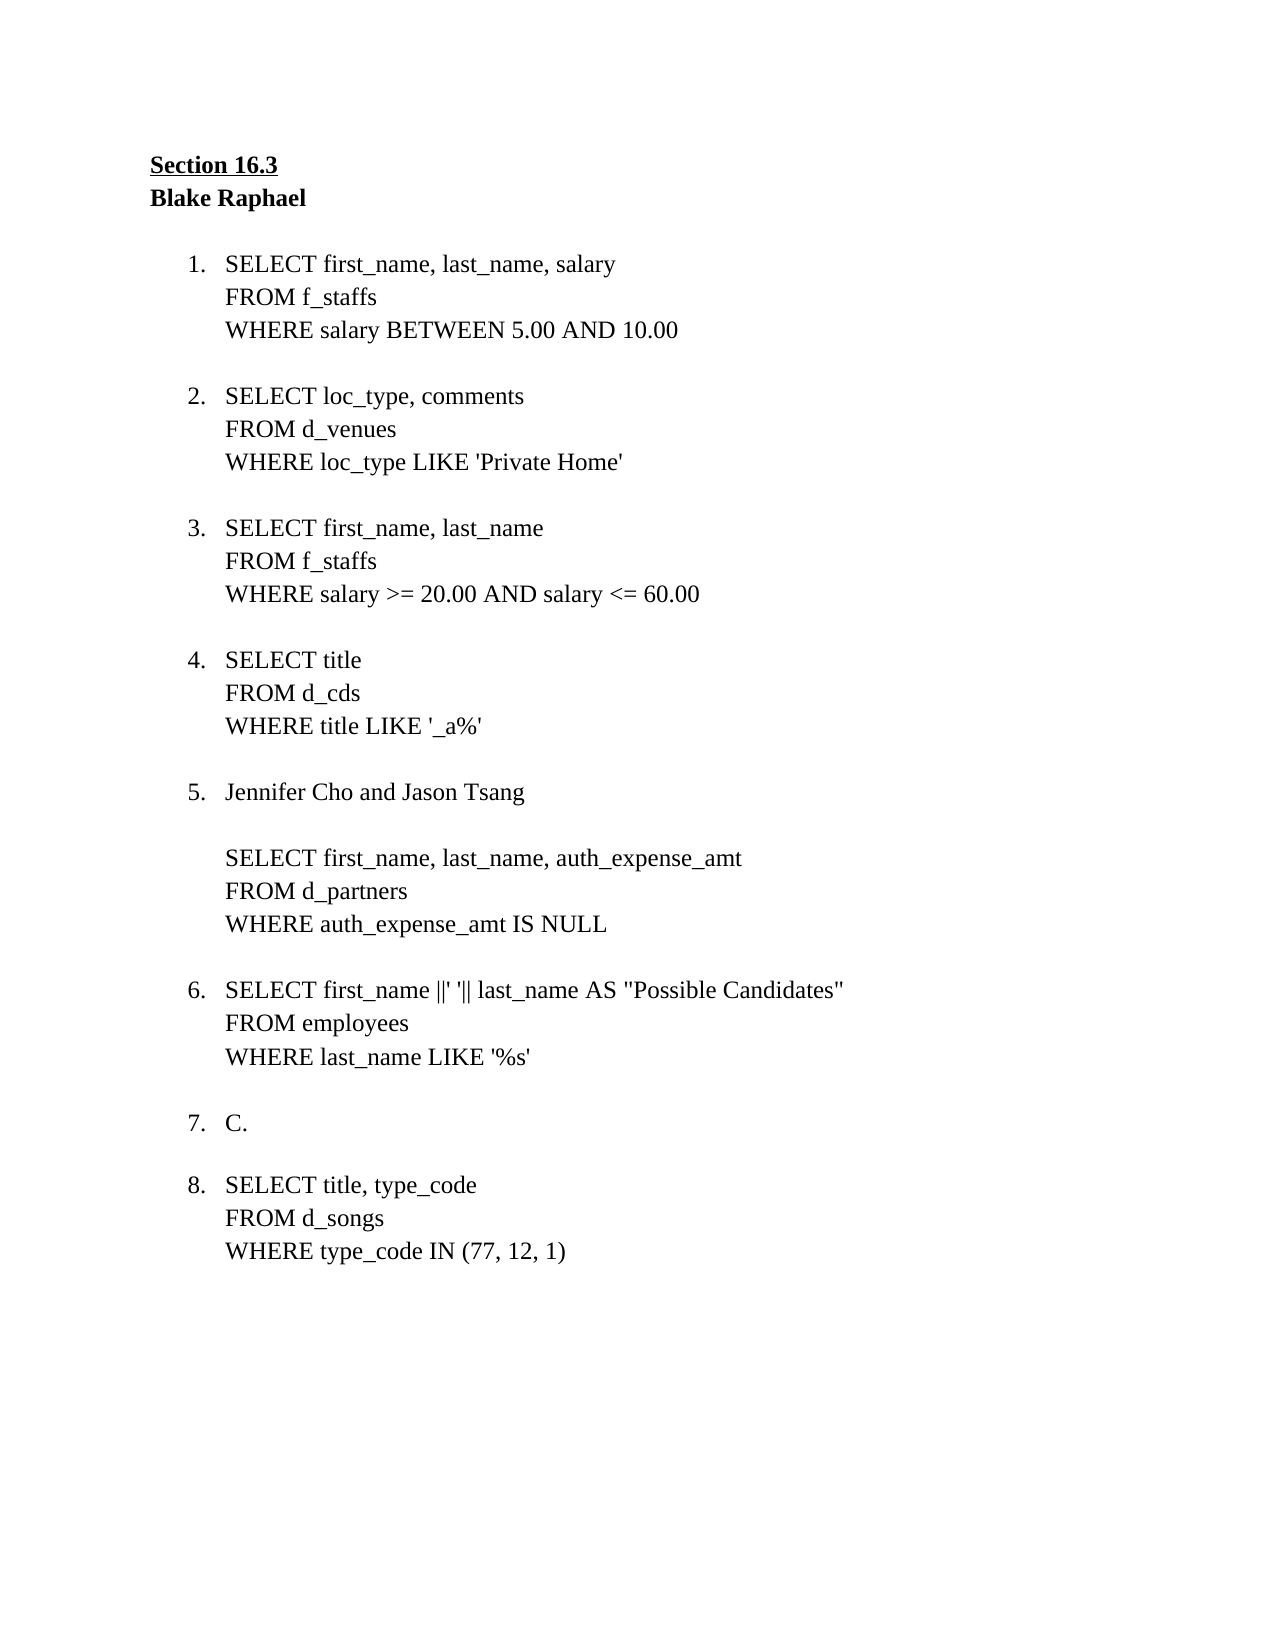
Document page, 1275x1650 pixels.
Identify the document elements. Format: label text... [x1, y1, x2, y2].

text FROM f_staffs [225, 282, 1125, 311]
text WHERE loc_type LIKE 'Private Home' [225, 447, 1125, 476]
list SELECT first_name ||' '|| last_name AS "Possible Candidates" [187, 976, 1125, 1004]
list SELECT first_name, last_name [187, 513, 1125, 542]
text FROM d_venues [225, 414, 1125, 443]
text WHERE salary >= 20.00 AND salary <= 60.00 [225, 579, 1125, 608]
text WHERE auth_expense_amt IS NULL [225, 909, 1125, 938]
text WHERE salary BETWEEN 5.00 AND 10.00 [225, 315, 1125, 344]
list C. [187, 1108, 1125, 1167]
text FROM f_staffs [225, 546, 1125, 575]
text WHERE type_code IN (77, 12, 1) [225, 1236, 1125, 1265]
text FROM d_cds [225, 678, 1125, 707]
text FROM d_songs [225, 1203, 1125, 1232]
text FROM employees [225, 1008, 1125, 1037]
text WHERE title LIKE '_a%' [225, 711, 1125, 740]
list SELECT title, type_code [187, 1170, 1125, 1199]
list SELECT first_name, last_name, salary [187, 249, 1125, 278]
text Blake Raphael [150, 183, 1125, 212]
text Section 16.3 [150, 150, 1125, 179]
list SELECT title [187, 645, 1125, 674]
list Jennifer Cho and Jason Tsang SELECT first_name, last_name, auth_expense_amt [187, 777, 1125, 872]
text WHERE last_name LIKE '%s' [225, 1042, 1125, 1070]
list SELECT loc_type, comments [187, 381, 1125, 410]
text FROM d_partners [225, 876, 1125, 905]
